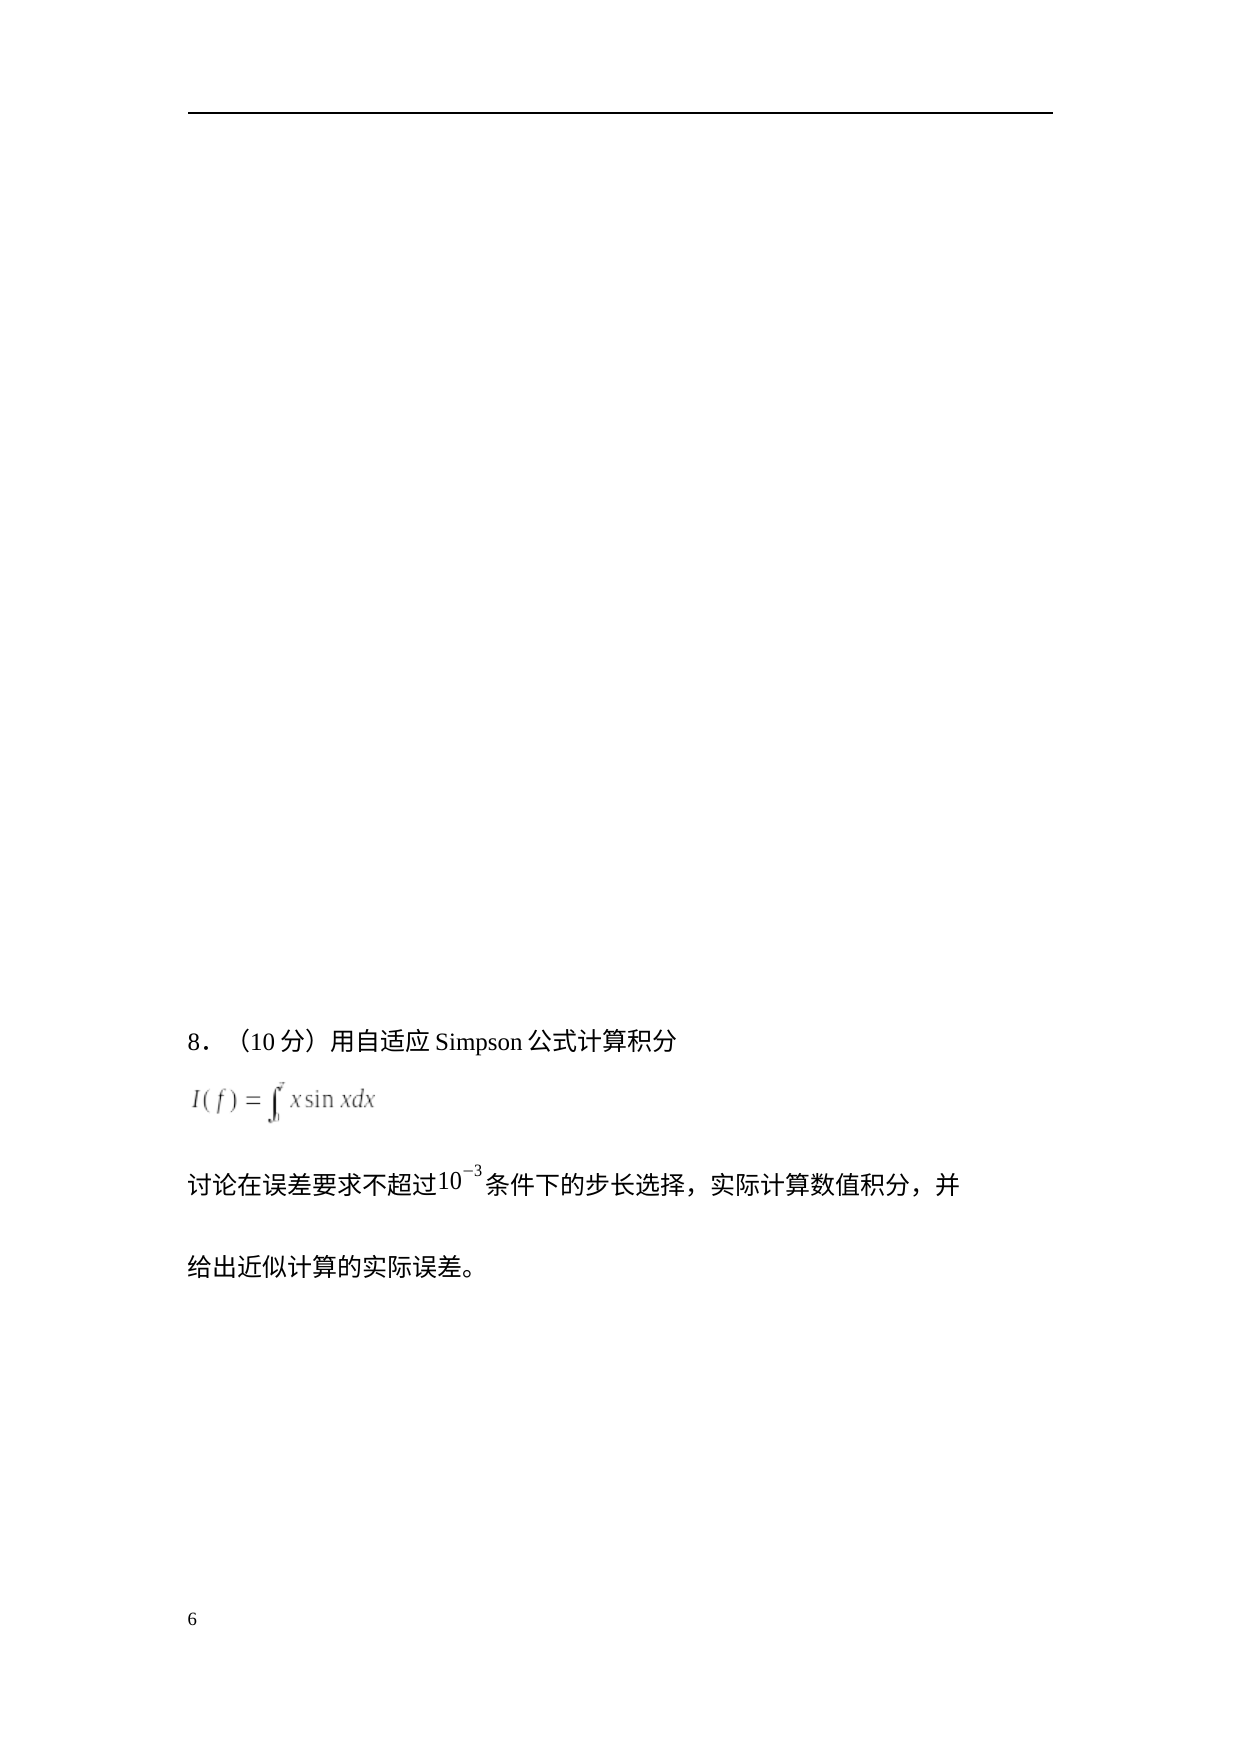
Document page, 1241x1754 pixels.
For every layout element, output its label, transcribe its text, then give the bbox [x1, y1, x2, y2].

text 8．（10分）用自适应Simpson公式计算积分 [187, 1007, 1053, 1072]
text 给出近似计算的实际误差。 [187, 1233, 1053, 1298]
text 讨论在误差要求不超过条件下的步长选择，实际计算数值积分，并 [187, 1149, 1053, 1214]
